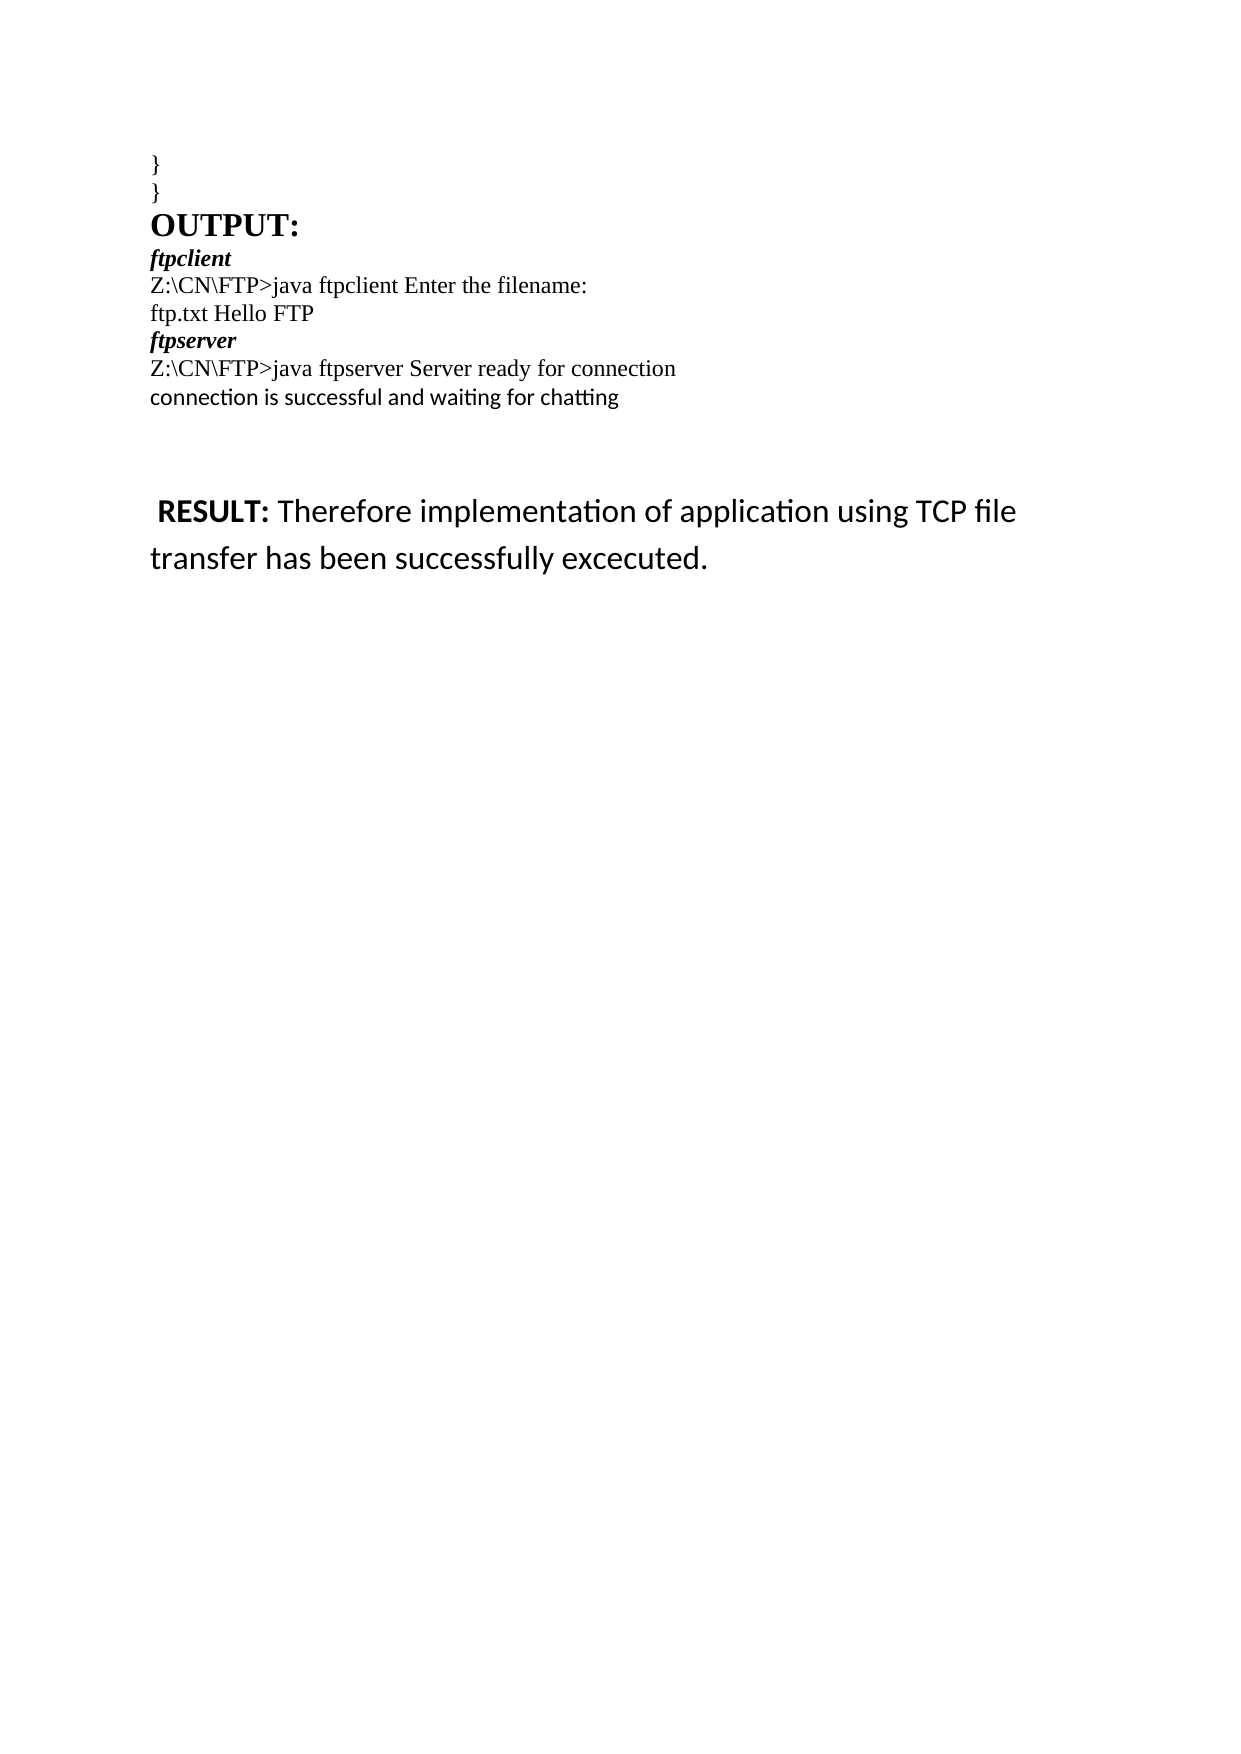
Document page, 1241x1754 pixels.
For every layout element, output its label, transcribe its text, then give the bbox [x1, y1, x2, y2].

text OUTPUT: [150, 205, 1090, 243]
text } [150, 150, 1090, 178]
text connection is successful and waiting for chatting [150, 382, 1090, 411]
text Z:\CN\FTP>java ftpserver Server ready for connection [150, 354, 1090, 382]
text ftpserver [150, 326, 1090, 354]
text ftpclient [150, 243, 1090, 271]
text Z:\CN\FTP>java ftpclient Enter the filename: [150, 271, 1090, 299]
text ftp.txt Hello FTP [150, 299, 1090, 326]
text } [150, 178, 1090, 205]
text RESULT: Therefore implementation of application using TCP file transfer has been successfully excecuted. [150, 491, 1090, 578]
